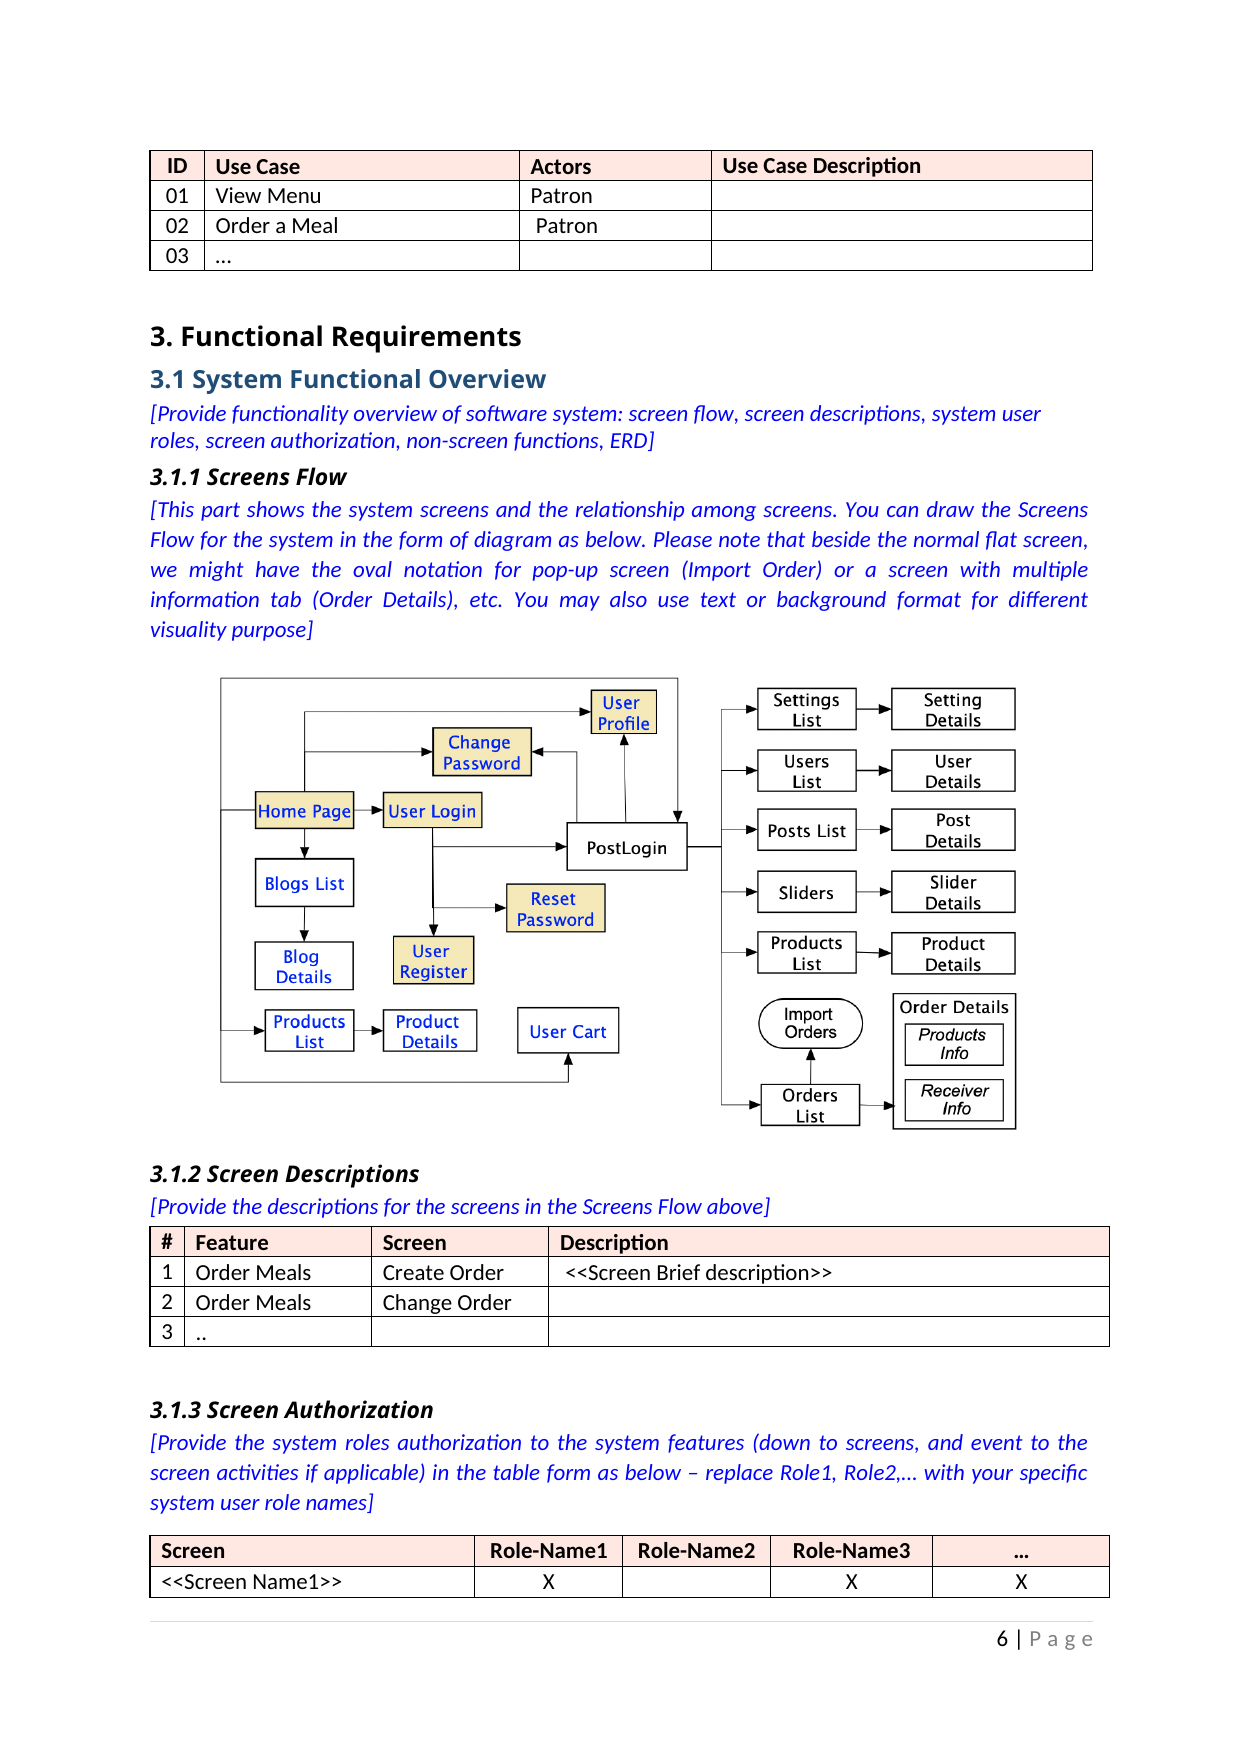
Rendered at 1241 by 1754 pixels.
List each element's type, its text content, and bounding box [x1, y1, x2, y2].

text [Provide the system roles authorization to the system features (down to screens, and event to the screen activities if applicable) in the table form as below – replace Role1, Role2,… with your specific system user role names] [150, 1428, 1093, 1516]
table_header Feature [185, 1227, 371, 1256]
table_cell [712, 241, 1092, 270]
table_header … [933, 1536, 1109, 1566]
table_header Role-Name3 [771, 1536, 932, 1566]
picture [207, 662, 1036, 1140]
text [This part shows the system screens and the relationship among screens. You can draw the Screens Flow for the system in the form of diagram as below. Please note that beside the normal flat screen, we might have the oval notation for pop-up screen (Import Order) or a screen with multiple information tab (Order Details), etc. You may also use text or background format for different visuality purpose] [150, 495, 1093, 643]
table_cell .. [185, 1317, 371, 1346]
table_cell [712, 211, 1092, 240]
table_cell [549, 1287, 1109, 1316]
subtitle 3. Functional Requirements [150, 318, 1093, 355]
table_header Use Case [205, 151, 519, 180]
table_cell Patron [520, 211, 711, 240]
table_cell Change Order [372, 1287, 548, 1316]
table_header Screen [151, 1536, 474, 1566]
table_cell 2 [151, 1287, 184, 1316]
table_header Description [549, 1227, 1109, 1256]
table_cell <<Screen Name1>> [151, 1567, 474, 1597]
table_cell … [205, 241, 519, 270]
table_cell View Menu [205, 181, 519, 210]
text [Provide functionality overview of software system: screen flow, screen descriptions, system user roles, screen authorization, non-screen functions, ERD] [150, 399, 1093, 455]
table_cell 03 [151, 241, 204, 270]
table_header Use Case Description [712, 151, 1092, 180]
table_cell Patron [520, 181, 711, 210]
table_cell 3 [151, 1317, 184, 1346]
table_header Actors [520, 151, 711, 180]
table_cell 1 [151, 1257, 184, 1286]
table_cell Order Meals [185, 1257, 371, 1286]
table_cell 02 [151, 211, 204, 240]
table_header # [151, 1227, 184, 1256]
table_cell X [475, 1567, 622, 1597]
table_header Role-Name2 [623, 1536, 770, 1566]
text [Provide the descriptions for the screens in the Screens Flow above] [150, 1192, 1093, 1220]
subtitle 3.1 System Functional Overview [150, 362, 1093, 396]
table_cell [623, 1567, 770, 1597]
table_cell 01 [151, 181, 204, 210]
table_cell Order Meals [185, 1287, 371, 1316]
table_header ID [151, 151, 204, 180]
table_cell [712, 181, 1092, 210]
subtitle 3.1.3 Screen Authorization [150, 1394, 1093, 1425]
table_header Screen [372, 1227, 548, 1256]
table_cell [549, 1317, 1109, 1346]
table_cell [520, 241, 711, 270]
table_cell Order a Meal [205, 211, 519, 240]
table_cell X [933, 1567, 1109, 1597]
table_cell Create Order [372, 1257, 548, 1286]
table_cell <<Screen Brief description>> [549, 1257, 1109, 1286]
subtitle 3.1.2 Screen Descriptions [150, 1158, 1093, 1189]
table_cell [372, 1317, 548, 1346]
table_cell X [771, 1567, 932, 1597]
subtitle 3.1.1 Screens Flow [150, 461, 1093, 492]
table_header Role-Name1 [475, 1536, 622, 1566]
